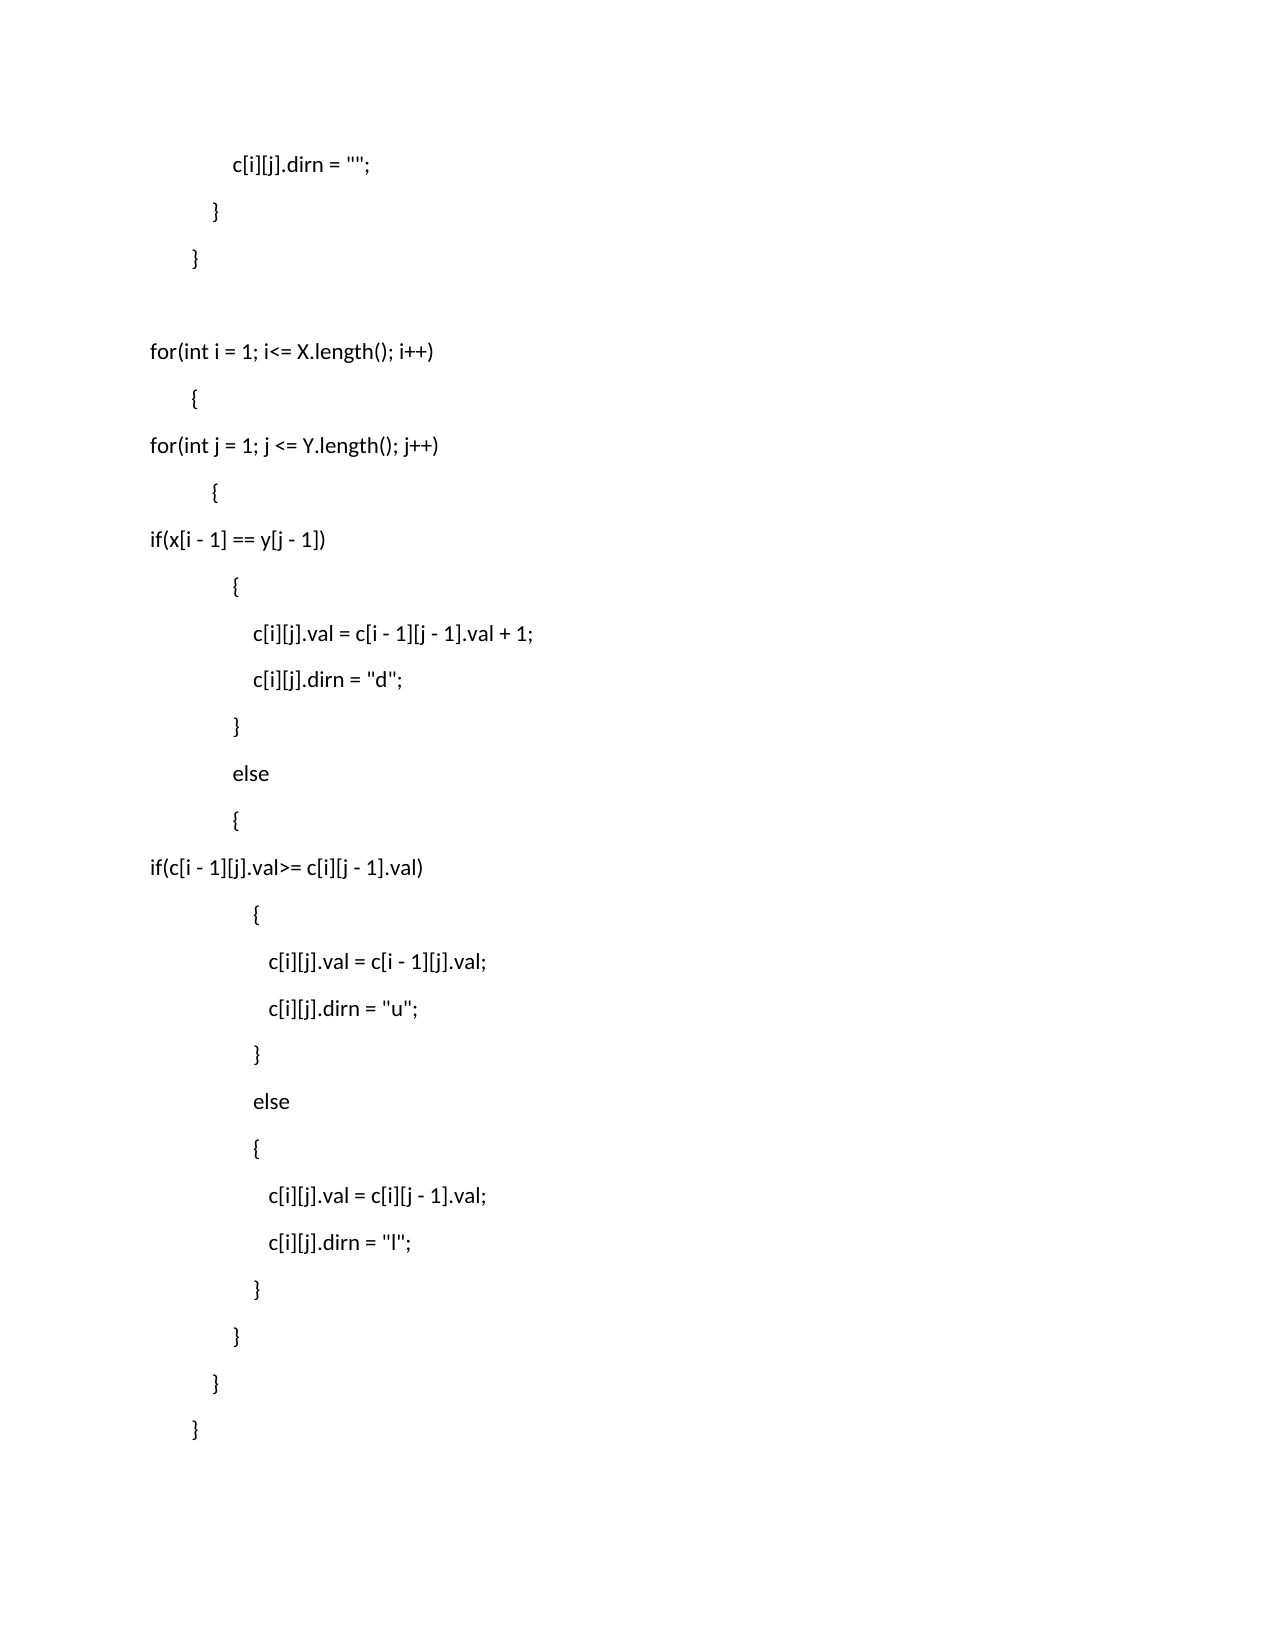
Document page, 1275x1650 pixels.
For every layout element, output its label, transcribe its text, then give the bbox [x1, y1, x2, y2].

text { [150, 384, 1125, 412]
text } [150, 1275, 1125, 1303]
text { [150, 806, 1125, 834]
text c[i][j].dirn = "l"; [150, 1228, 1125, 1256]
text } [150, 1322, 1125, 1350]
text } [150, 1369, 1125, 1397]
text } [150, 197, 1125, 225]
text } [150, 712, 1125, 741]
text { [150, 900, 1125, 928]
text } [150, 1416, 1125, 1444]
text c[i][j].dirn = "u"; [150, 994, 1125, 1022]
text c[i][j].val = c[i - 1][j].val; [150, 947, 1125, 975]
text if(x[i - 1] == y[j - 1]) [150, 525, 1125, 553]
text { [150, 1134, 1125, 1162]
text { [150, 478, 1125, 506]
text for(int i = 1; i<= X.length(); i++) [150, 337, 1125, 366]
text { [150, 572, 1125, 600]
text c[i][j].val = c[i][j - 1].val; [150, 1181, 1125, 1209]
text if(c[i - 1][j].val>= c[i][j - 1].val) [150, 853, 1125, 881]
text c[i][j].dirn = "d"; [150, 666, 1125, 694]
text } [150, 244, 1125, 272]
text c[i][j].val = c[i - 1][j - 1].val + 1; [150, 619, 1125, 647]
text c[i][j].dirn = ""; [150, 150, 1125, 178]
text else [150, 1087, 1125, 1116]
text for(int j = 1; j <= Y.length(); j++) [150, 431, 1125, 459]
text else [150, 759, 1125, 787]
text } [150, 1041, 1125, 1069]
